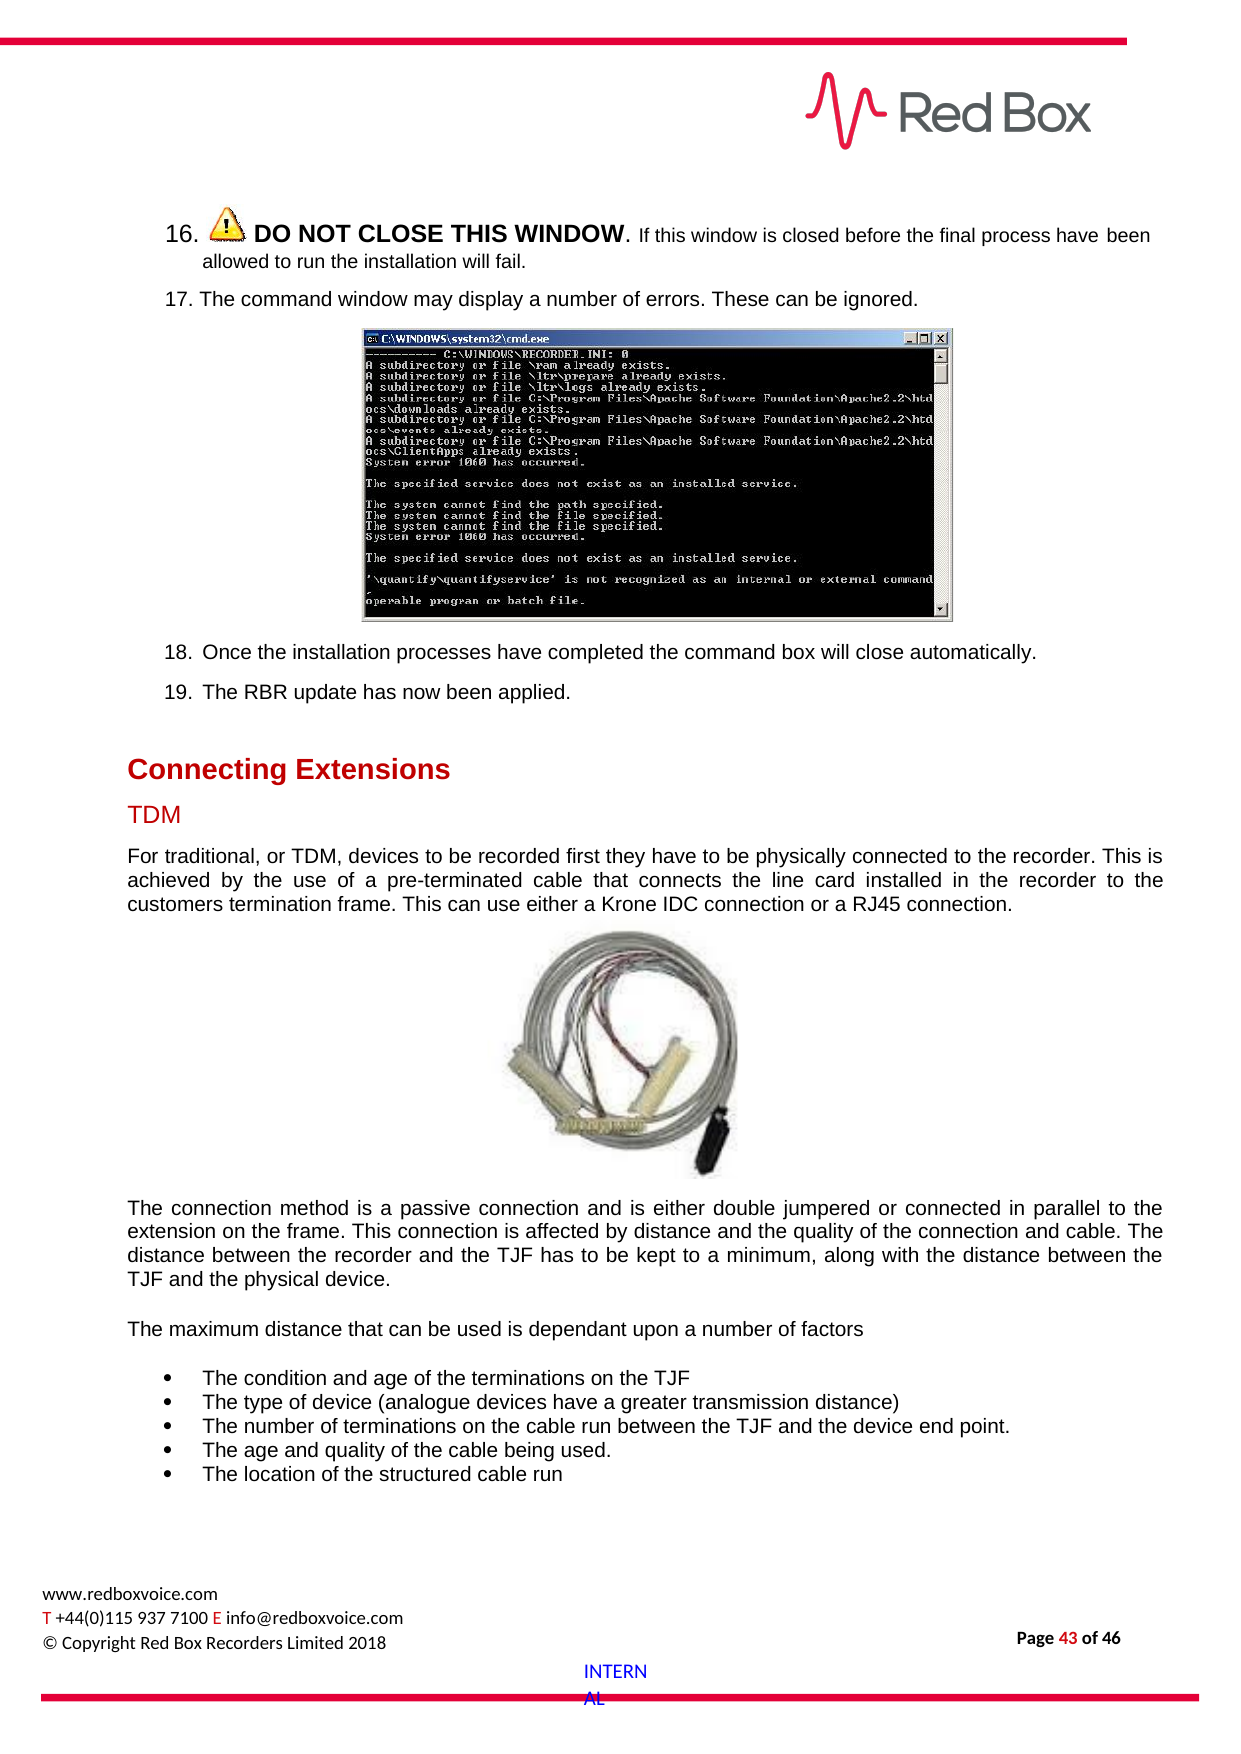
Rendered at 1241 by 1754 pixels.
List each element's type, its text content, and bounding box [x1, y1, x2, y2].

picture [361, 328, 954, 622]
text For traditional, or TDM, devices to be recorded first they have to be physically connected to the recorder. This is achieved by the use of a pre-terminated cable that connects the line card installed in the recorder to the customers termination frame. This can use either a Krone IDC connection or a RJ45 connection. [127, 844, 1165, 916]
text 17. The command window may display a number of errors. These can be ignored. [164, 287, 1165, 311]
picture [206, 204, 247, 242]
text The connection method is a passive connection and is either double jumpered or connected in parallel to the extension on the frame. This connection is affected by distance and the quality of the connection and cable. The distance between the recorder and the TJF has to be kept to a minimum, along with the distance between the TJF and the physical device. [127, 1195, 1165, 1291]
text TDM [127, 800, 1165, 829]
list The age and quality of the cable being used. [164, 1438, 1165, 1462]
list The number of terminations on the cable run between the TJF and the device end point. [164, 1414, 1165, 1438]
text Connecting Extensions [127, 752, 1165, 785]
list The condition and age of the terminations on the TJF [164, 1366, 1165, 1390]
text 16. DO NOT CLOSE THIS WINDOW. If this window is closed before the final process have been allowed to run the installation will fail. [165, 204, 1165, 272]
text The maximum distance that can be used is dependant upon a number of factors [127, 1317, 1165, 1341]
list The RBR update has now been applied. [164, 680, 1165, 704]
picture [487, 916, 769, 1179]
list The location of the structured cable run [164, 1462, 1165, 1486]
list The type of device (analogue devices have a greater transmission distance) [164, 1390, 1165, 1414]
list Once the installation processes have completed the command box will close automatically. [164, 640, 1165, 664]
